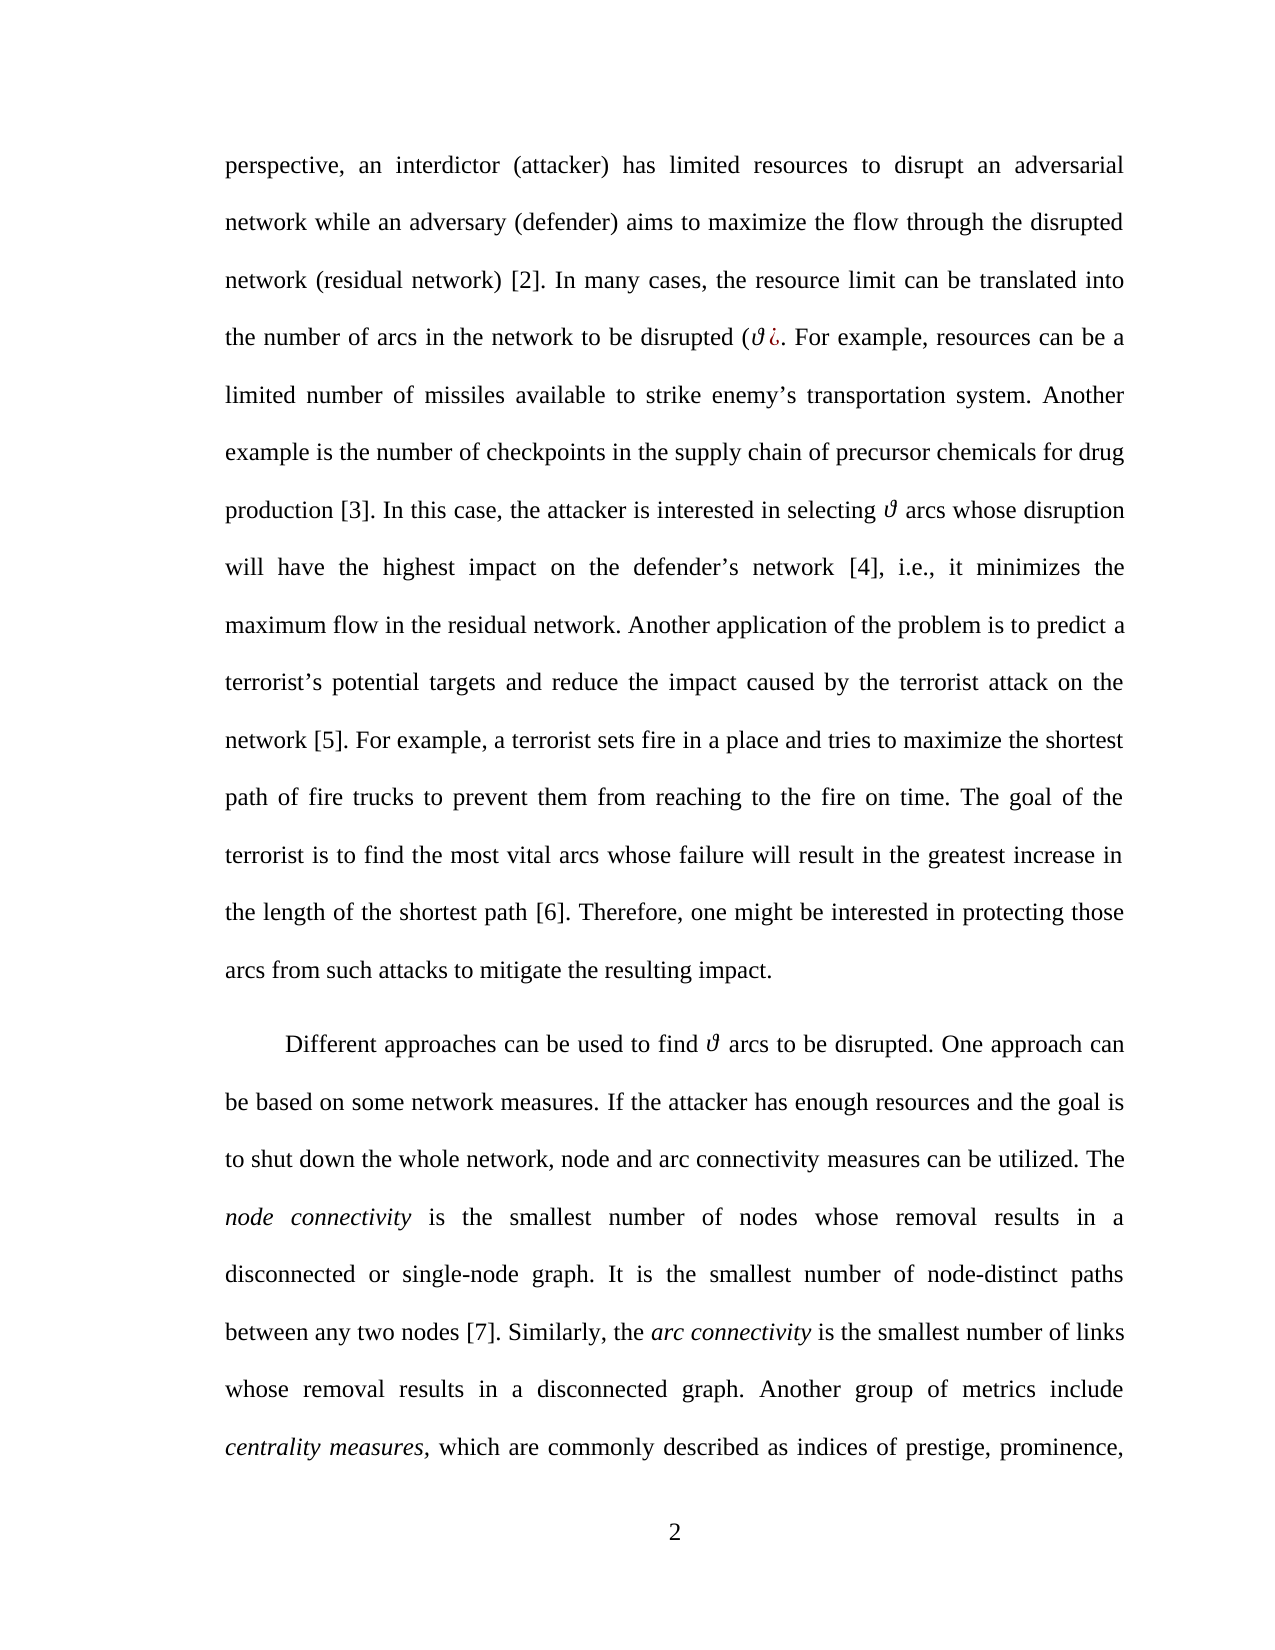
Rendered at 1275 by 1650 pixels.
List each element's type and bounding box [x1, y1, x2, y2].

text [225, 150, 1125, 984]
text [225, 1029, 1125, 1460]
